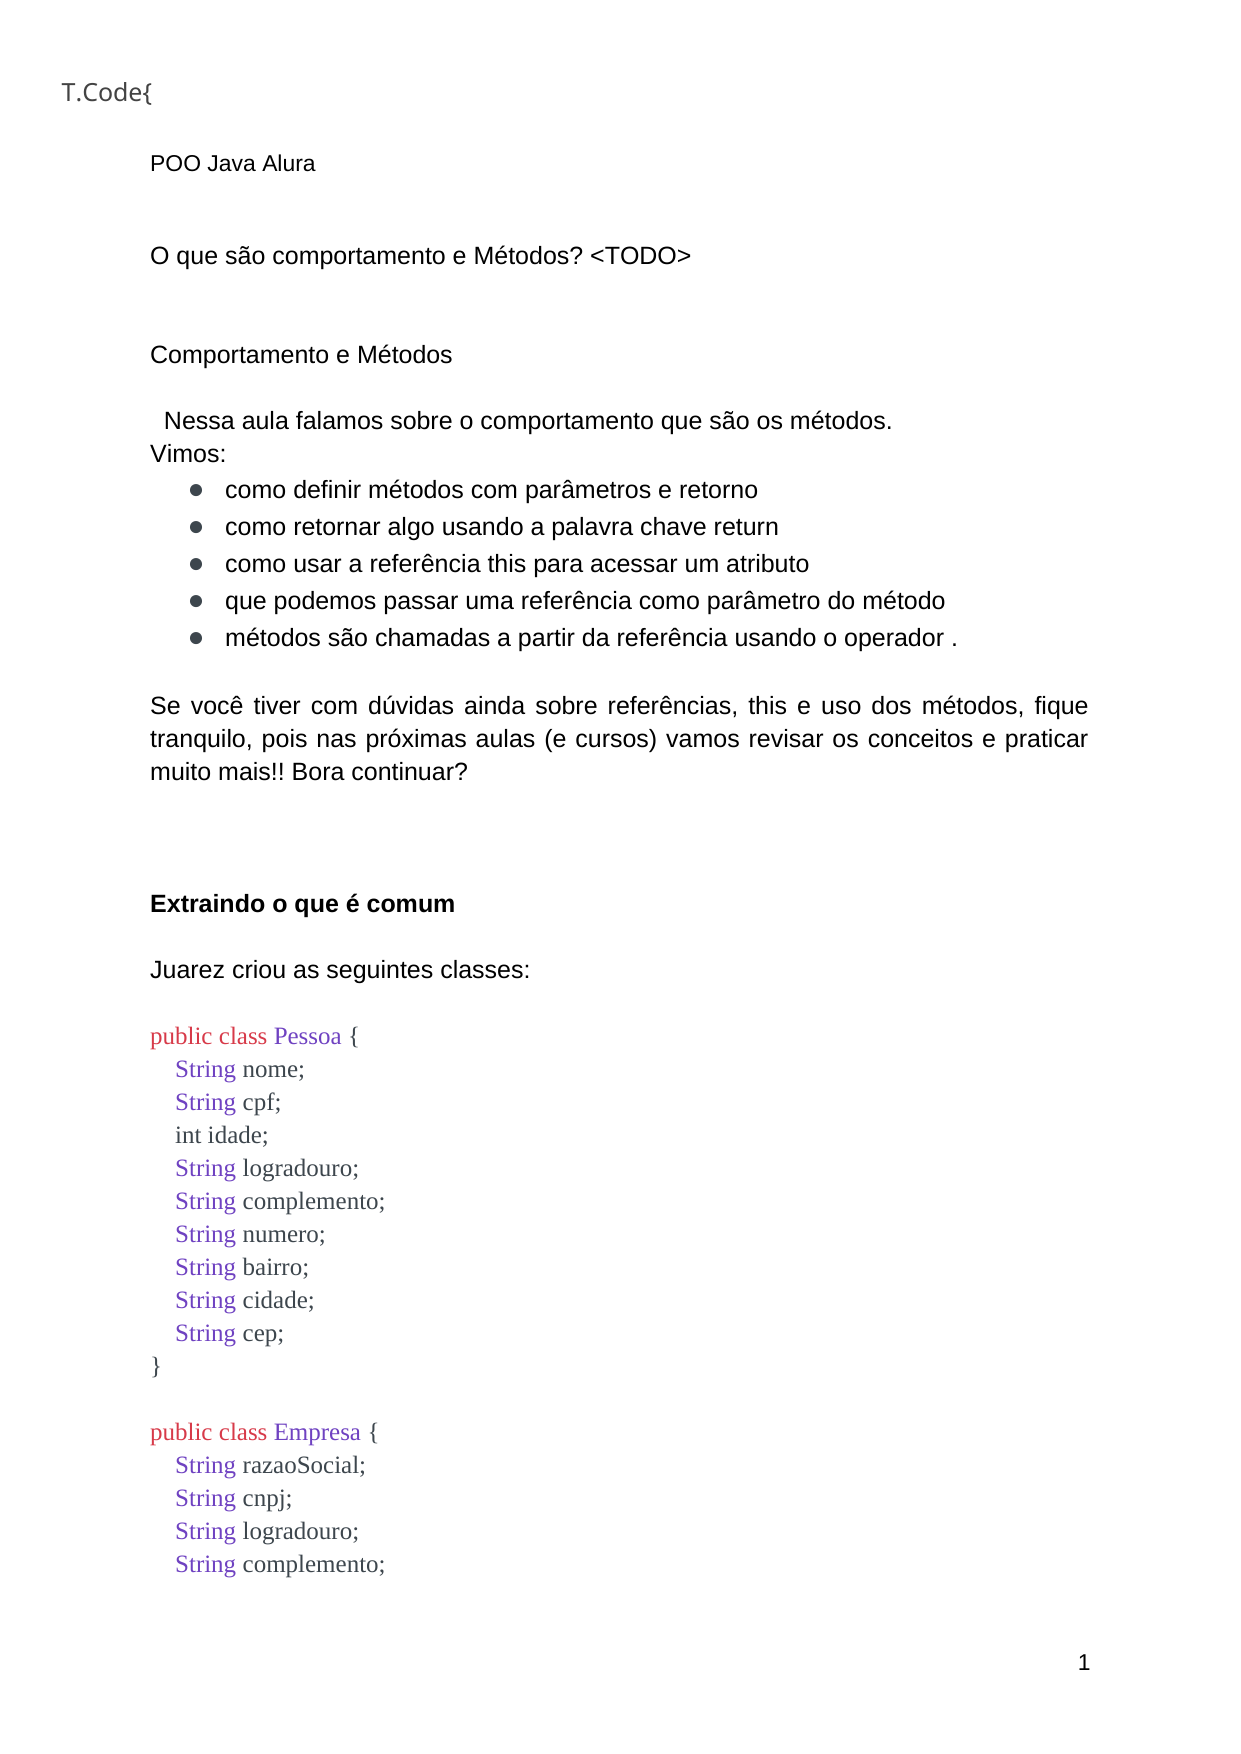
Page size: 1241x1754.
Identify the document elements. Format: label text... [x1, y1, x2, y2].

text int idade; [150, 1120, 1090, 1149]
text String numero; [150, 1219, 1090, 1248]
text String logradouro; [150, 1153, 1090, 1182]
text public class Pessoa { [150, 1021, 1090, 1050]
text String cnpj; [150, 1483, 1090, 1512]
text String cpf; [150, 1087, 1090, 1116]
text String nome; [150, 1054, 1090, 1083]
text Comportamento e Métodos [150, 340, 1090, 368]
text String cep; [150, 1318, 1090, 1347]
list como definir métodos com parâmetros e retorno [187, 472, 1090, 504]
text String cidade; [150, 1285, 1090, 1314]
list métodos são chamadas a partir da referência usando o operador . [187, 621, 1090, 653]
text Vimos: [150, 439, 1090, 467]
text Se você tiver com dúvidas ainda sobre referências, this e uso dos métodos, fique tranquilo, pois nas próximas aulas (e cursos) vamos revisar os conceitos e praticar muito mais!! Bora continuar? [150, 691, 1090, 786]
text Juarez criou as seguintes classes: [150, 955, 1090, 984]
text Nessa aula falamos sobre o comportamento que são os métodos. [150, 406, 1090, 434]
text O que são comportamento e Métodos? <TODO> [150, 241, 1090, 269]
text String complemento; [150, 1549, 1090, 1578]
text } [150, 1351, 1090, 1380]
text String razaoSocial; [150, 1450, 1090, 1479]
text String logradouro; [150, 1516, 1090, 1545]
text String complemento; [150, 1186, 1090, 1215]
list como retornar algo usando a palavra chave return [187, 509, 1090, 541]
text POO Java Alura [150, 150, 1090, 176]
list que podemos passar uma referência como parâmetro do método [187, 583, 1090, 616]
list como usar a referência this para acessar um atributo [187, 546, 1090, 578]
text Extraindo o que é comum [150, 889, 1090, 918]
text String bairro; [150, 1252, 1090, 1281]
text public class Empresa { [150, 1417, 1090, 1446]
